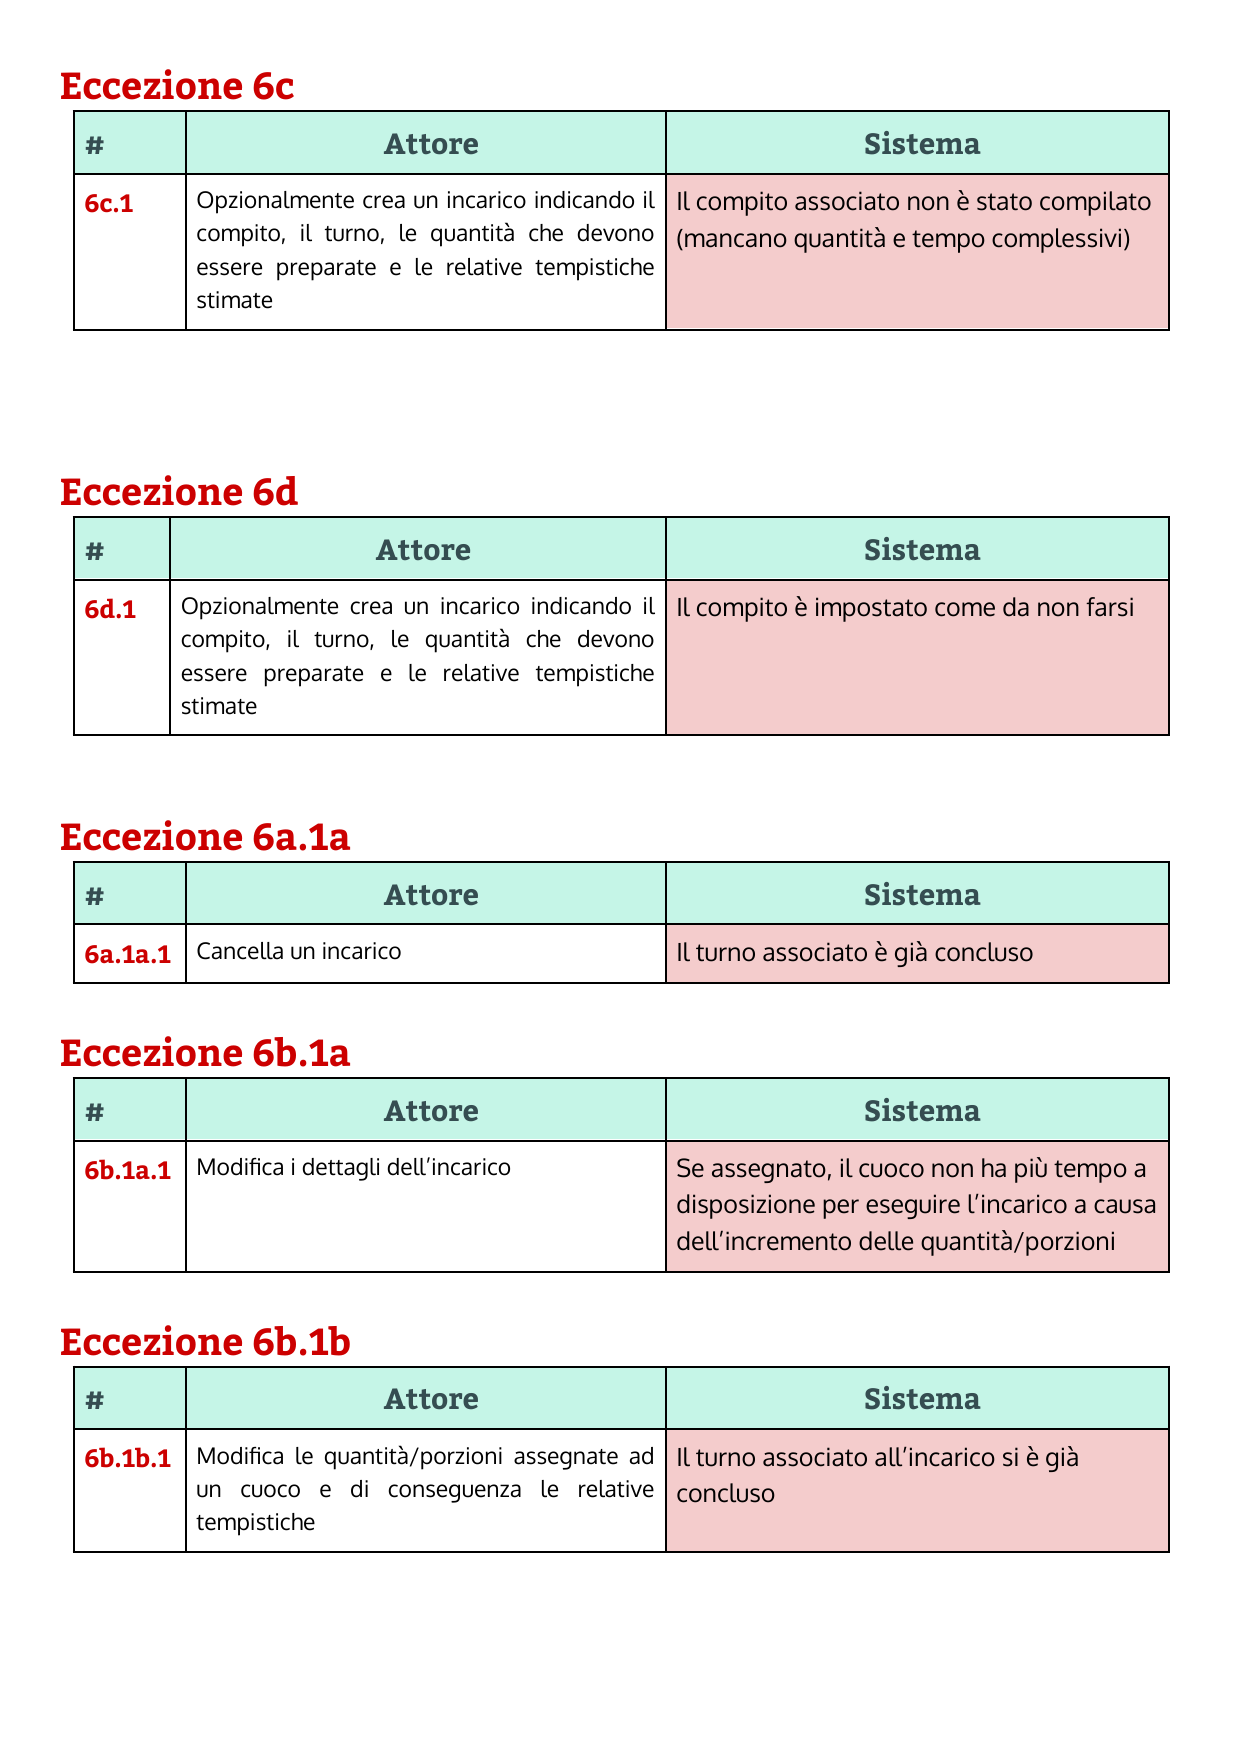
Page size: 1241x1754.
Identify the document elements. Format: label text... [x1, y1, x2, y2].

table_header Attore [171, 518, 665, 578]
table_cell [187, 175, 665, 328]
table_header Sistema [667, 1079, 1168, 1139]
table_header Attore [187, 1079, 665, 1139]
subtitle Eccezione 6b.1a [59, 1026, 1181, 1077]
table_header Attore [187, 112, 665, 173]
table_cell Modifica i dettagli dell’incarico [187, 1142, 665, 1271]
table_header # [75, 863, 185, 923]
table_header Attore [187, 863, 665, 923]
table_header Sistema [667, 1368, 1168, 1428]
table_cell Opzionalmente crea un incarico indicando il compito, il turno, le quantità che devono essere preparate e le relative tempistiche stimate [171, 581, 665, 734]
subtitle Eccezione 6a.1a [59, 810, 1181, 861]
table_cell Il compito associato non è stato compilato (mancano quantità e tempo complessivi) [667, 175, 1168, 328]
table_cell 6d.1 [75, 581, 169, 734]
subtitle Eccezione 6d [59, 465, 1181, 516]
table_cell 6b.1a.1 [75, 1142, 185, 1271]
table_cell Il compito è impostato come da non farsi [667, 581, 1168, 734]
subtitle Eccezione 6b.1b [59, 1314, 1181, 1366]
table_cell Cancella un incarico [187, 925, 665, 982]
table_cell Il turno associato è già concluso [667, 925, 1168, 982]
table_cell 6c.1 [75, 175, 185, 328]
table_cell 6b.1b.1 [75, 1430, 185, 1551]
table_header Sistema [667, 863, 1168, 923]
table_header # [75, 1368, 185, 1428]
table_cell Se assegnato, il cuoco non ha più tempo a disposizione per eseguire l’incarico a causa dell’incremento delle quantità/porzioni [667, 1142, 1168, 1271]
table_header # [75, 518, 169, 578]
table_cell 6a.1a.1 [75, 925, 185, 982]
table_cell Il turno associato all’incarico si è già concluso [667, 1430, 1168, 1551]
subtitle Eccezione 6c [59, 59, 1181, 110]
table_header # [75, 112, 185, 173]
table_header Sistema [667, 518, 1168, 578]
table_cell Modifica le quantità/porzioni assegnate ad un cuoco e di conseguenza le relative tempistiche [187, 1430, 665, 1551]
table_header # [75, 1079, 185, 1139]
table_header Attore [187, 1368, 665, 1428]
table_header Sistema [667, 112, 1168, 173]
